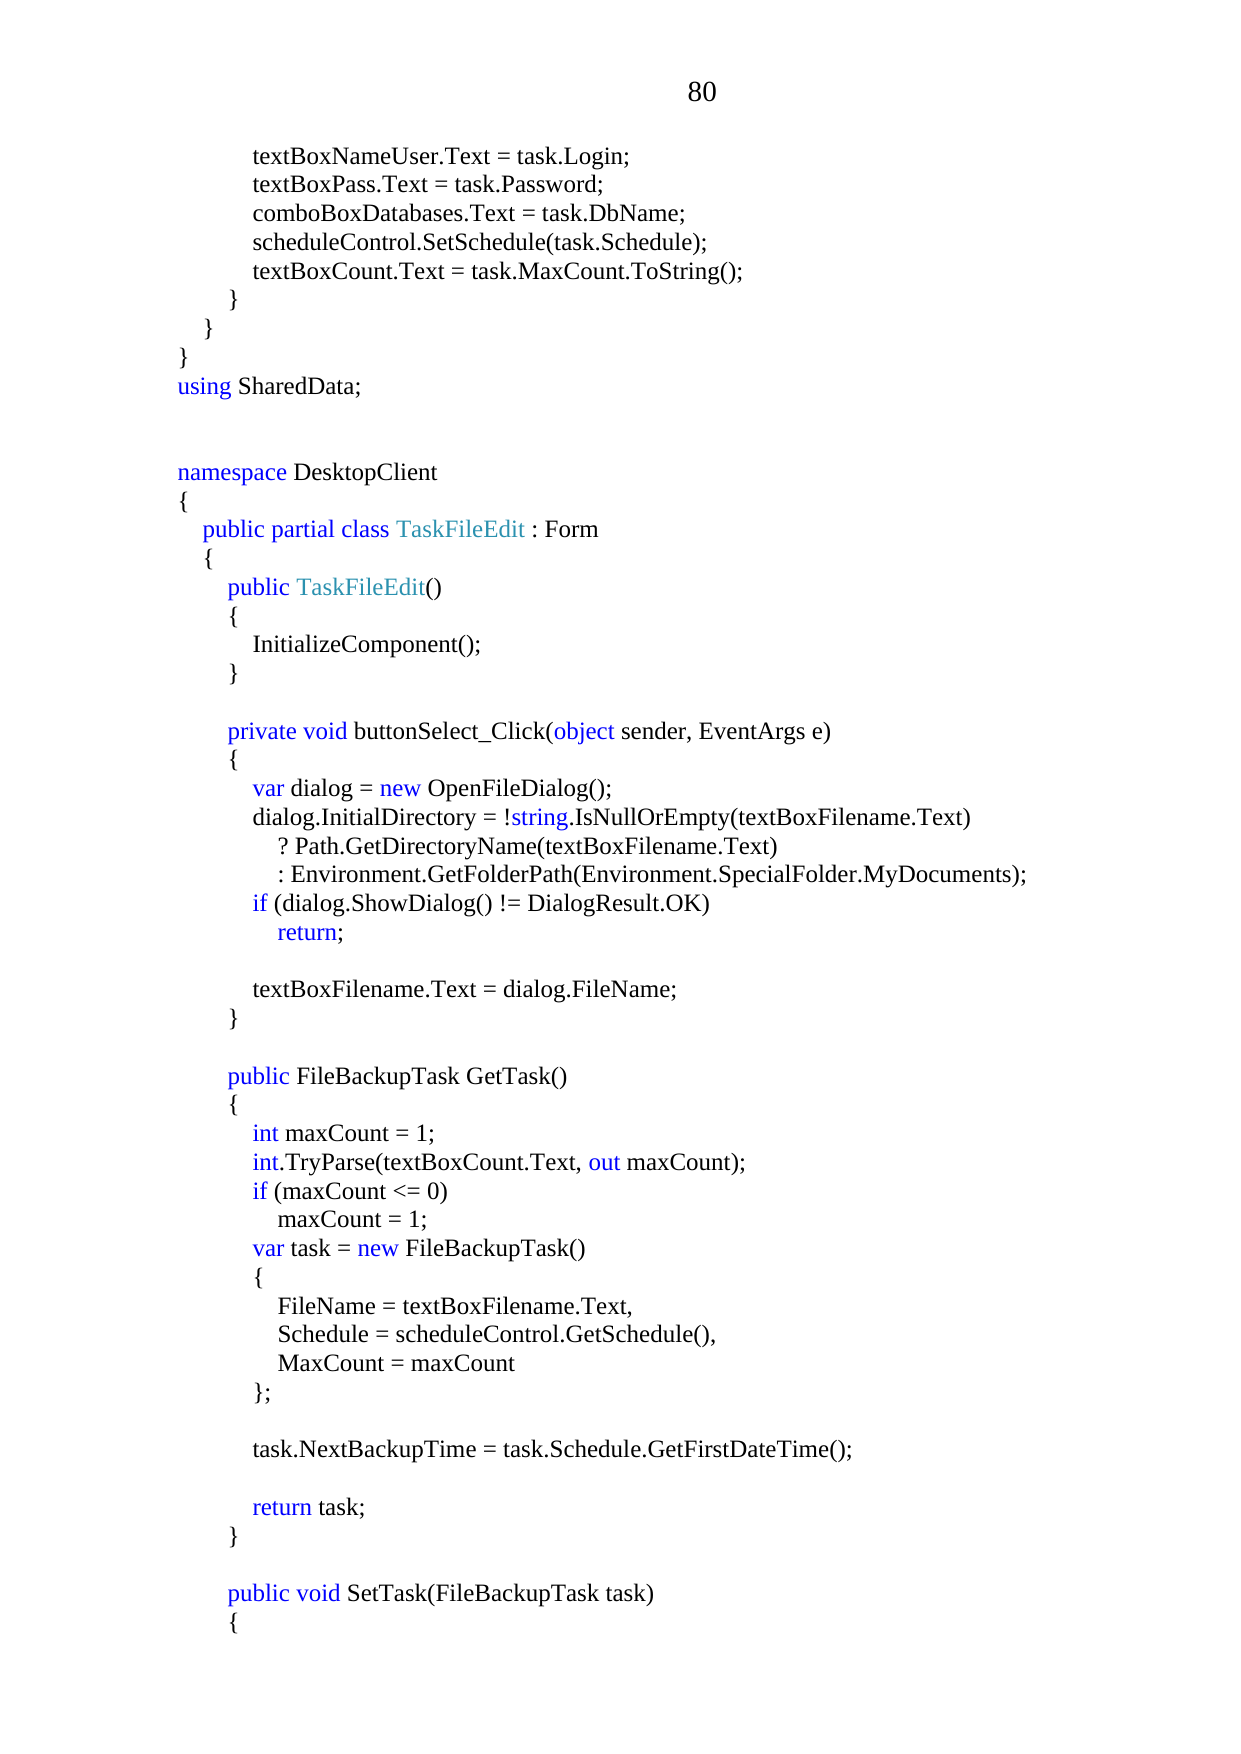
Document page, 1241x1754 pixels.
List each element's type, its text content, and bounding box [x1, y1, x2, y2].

text public partial class TaskFileEdit : Form [177, 514, 1152, 543]
text if (maxCount <= 0) [177, 1176, 1152, 1204]
text scheduleControl.SetSchedule(task.Schedule); [177, 227, 1152, 256]
text } [177, 658, 1152, 687]
text { [177, 744, 1152, 773]
text { [177, 543, 1152, 572]
text using SharedData; [177, 371, 1152, 399]
text maxCount = 1; [177, 1204, 1152, 1233]
text { [177, 486, 1152, 514]
text public void SetTask(FileBackupTask task) [177, 1578, 1152, 1607]
text } [177, 284, 1152, 313]
text namespace DesktopClient [177, 457, 1152, 486]
text public TaskFileEdit() [177, 572, 1152, 601]
text } [177, 342, 1152, 371]
text : Environment.GetFolderPath(Environment.SpecialFolder.MyDocuments); [177, 859, 1152, 888]
text }; [177, 1377, 1152, 1406]
text int maxCount = 1; [177, 1118, 1152, 1147]
text task.NextBackupTime = task.Schedule.GetFirstDateTime(); [177, 1434, 1152, 1463]
text if (dialog.ShowDialog() != DialogResult.OK) [177, 888, 1152, 917]
text } [177, 313, 1152, 342]
text return task; [177, 1492, 1152, 1521]
text textBoxNameUser.Text = task.Login; [177, 141, 1152, 169]
text { [177, 601, 1152, 629]
text comboBoxDatabases.Text = task.DbName; [177, 198, 1152, 227]
text int.TryParse(textBoxCount.Text, out maxCount); [177, 1147, 1152, 1176]
text FileName = textBoxFilename.Text, [177, 1291, 1152, 1319]
text InitializeComponent(); [177, 629, 1152, 658]
text MaxCount = maxCount [177, 1348, 1152, 1377]
text textBoxCount.Text = task.MaxCount.ToString(); [177, 256, 1152, 284]
text private void buttonSelect_Click(object sender, EventArgs e) [177, 716, 1152, 744]
text } [177, 1521, 1152, 1549]
text return; [177, 917, 1152, 946]
text textBoxFilename.Text = dialog.FileName; [177, 974, 1152, 1003]
text } [177, 1003, 1152, 1032]
text { [177, 1262, 1152, 1291]
text { [177, 1089, 1152, 1118]
text Schedule = scheduleControl.GetSchedule(), [177, 1319, 1152, 1348]
text public FileBackupTask GetTask() [177, 1061, 1152, 1089]
text dialog.InitialDirectory = !string.IsNullOrEmpty(textBoxFilename.Text) [177, 802, 1152, 831]
text var dialog = new OpenFileDialog(); [177, 773, 1152, 802]
text textBoxPass.Text = task.Password; [177, 169, 1152, 198]
text ? Path.GetDirectoryName(textBoxFilename.Text) [177, 831, 1152, 859]
text { [177, 1607, 1152, 1636]
text var task = new FileBackupTask() [177, 1233, 1152, 1262]
